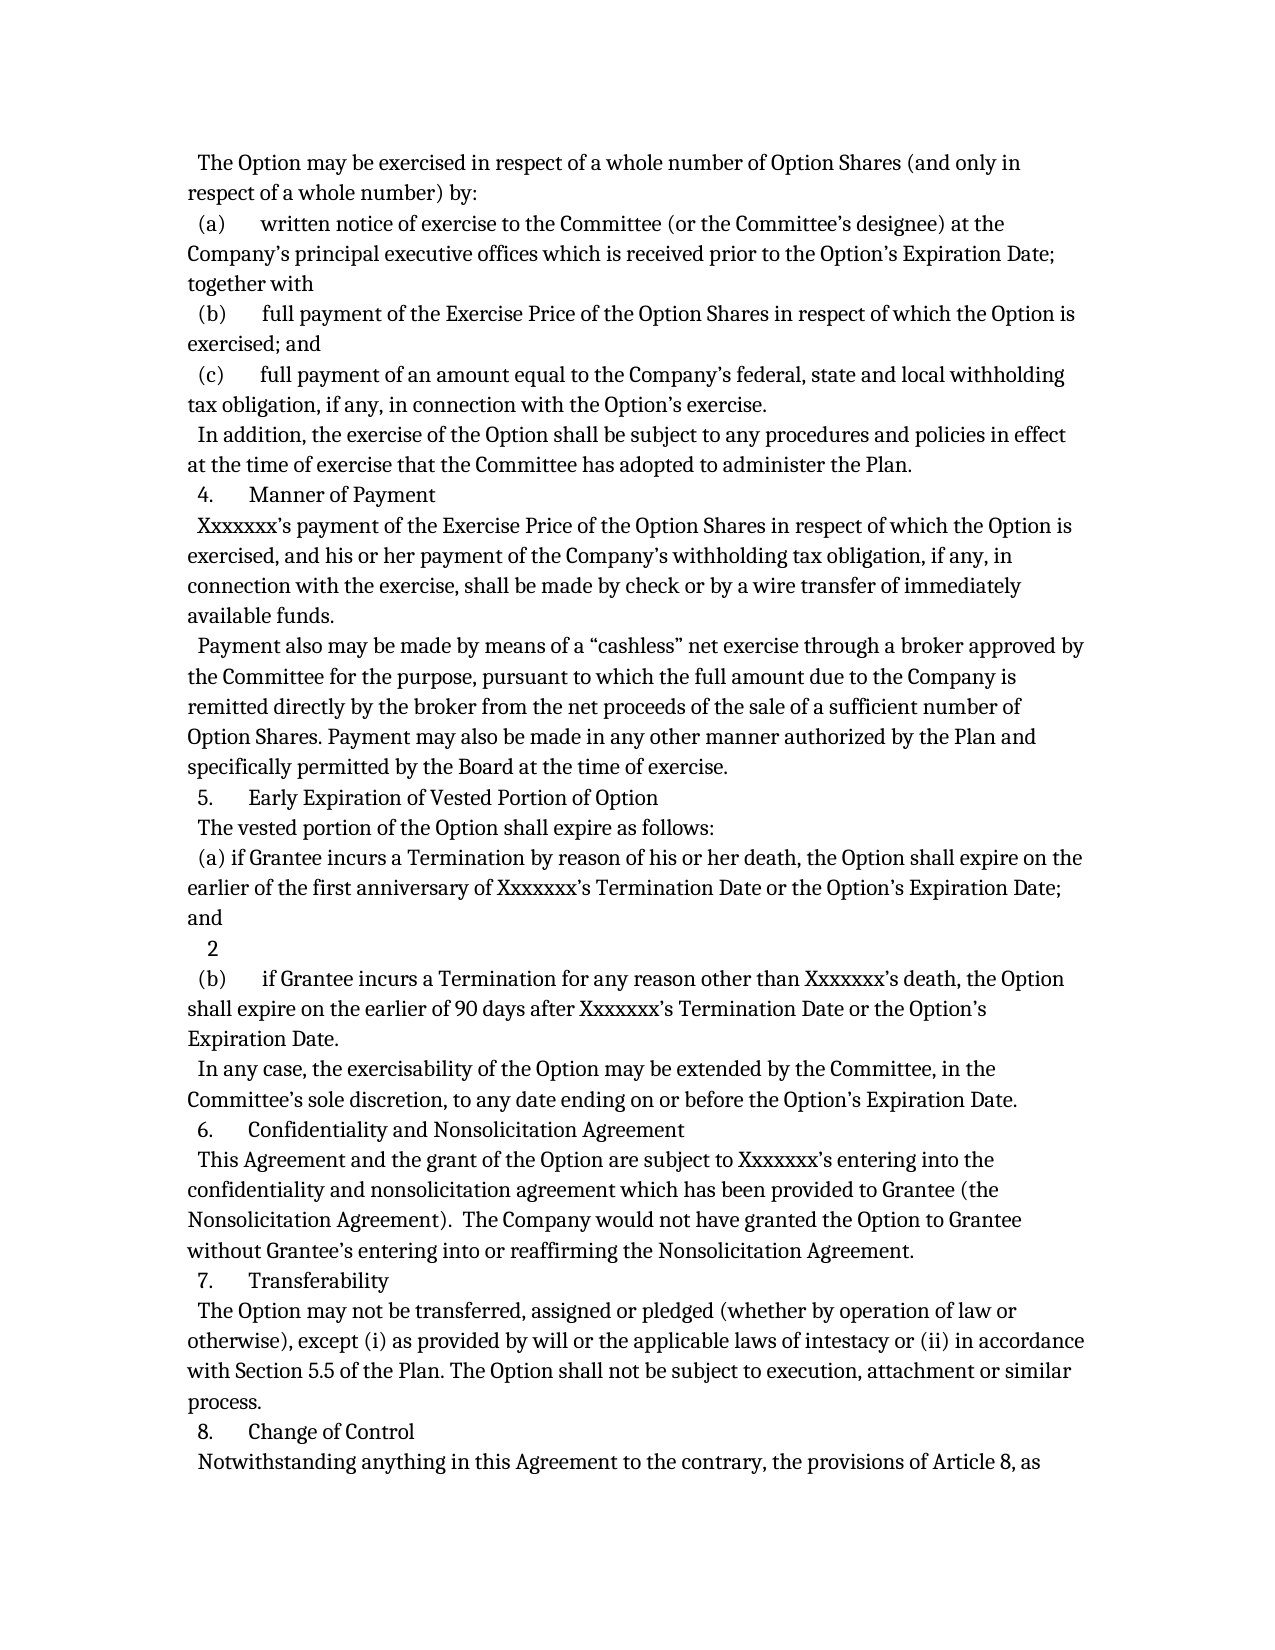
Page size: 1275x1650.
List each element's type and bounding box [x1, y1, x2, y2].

text [187, 150, 1087, 1475]
